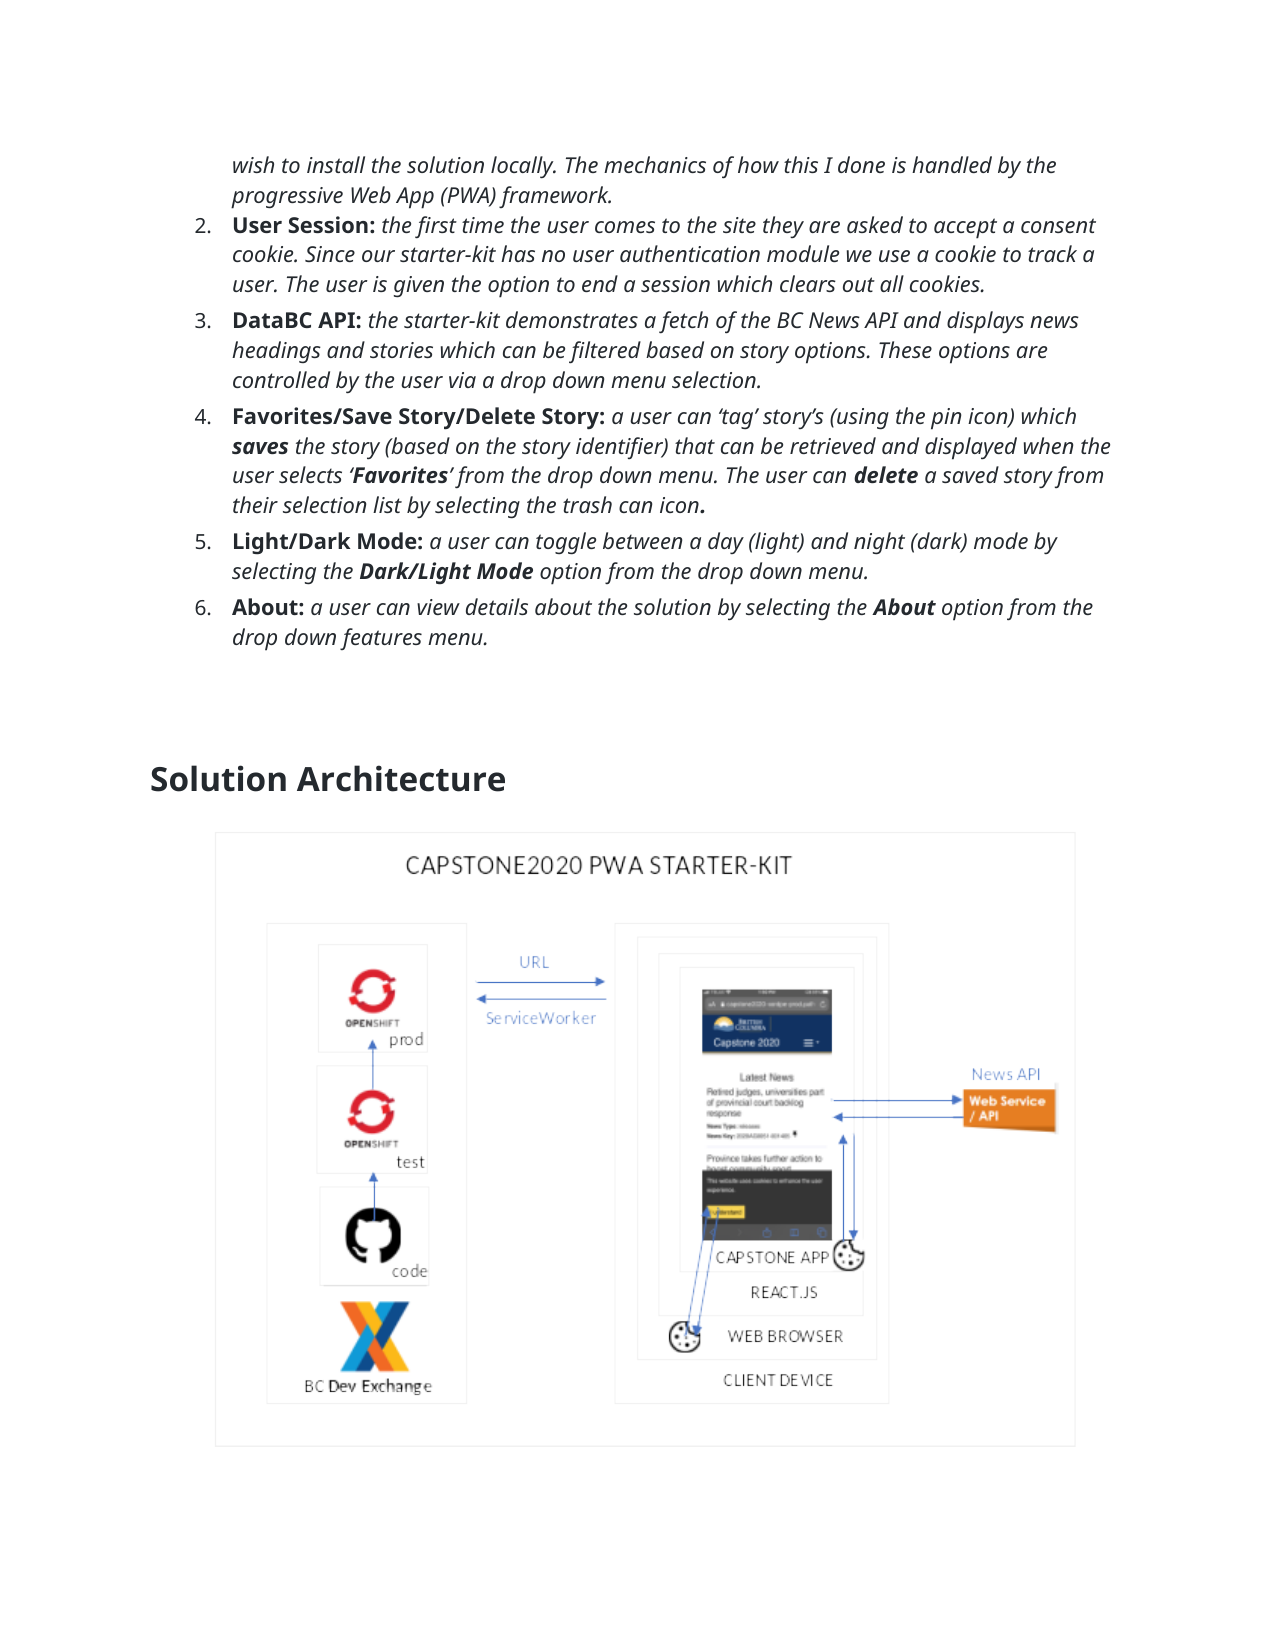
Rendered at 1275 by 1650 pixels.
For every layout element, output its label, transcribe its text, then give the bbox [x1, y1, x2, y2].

list Light/Dark Mode: a user can toggle between a day (light) and night (dark) mode by selecting the Dark/Light Mode option from the drop down menu. [194, 526, 1125, 586]
list Favorites/Save Story/Delete Story: a user can ‘tag’ story’s (using the pin icon) which saves the story (based on the story identifier) that can be retrieved and displayed when the user selects ‘Favorites’ from the drop down menu. The user can delete a saved story from their selection list by selecting the trash can icon. [194, 401, 1125, 520]
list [194, 150, 1125, 209]
list User Session: the first time the user comes to the site they are asked to accept a consent cookie. Since our starter-kit has no user authentication module we use a cookie to track a user. The user is given the option to end a session which clears out all cookies. [194, 209, 1125, 299]
list DataBC API: the starter-kit demonstrates a fetch of the BC News API and displays news headings and stories which can be filtered based on story options. These options are controlled by the user via a drop down menu selection. [194, 305, 1125, 394]
list About: a user can view details about the solution by selecting the About option from the drop down features menu. [194, 592, 1125, 652]
text Solution Architecture [150, 755, 1125, 801]
